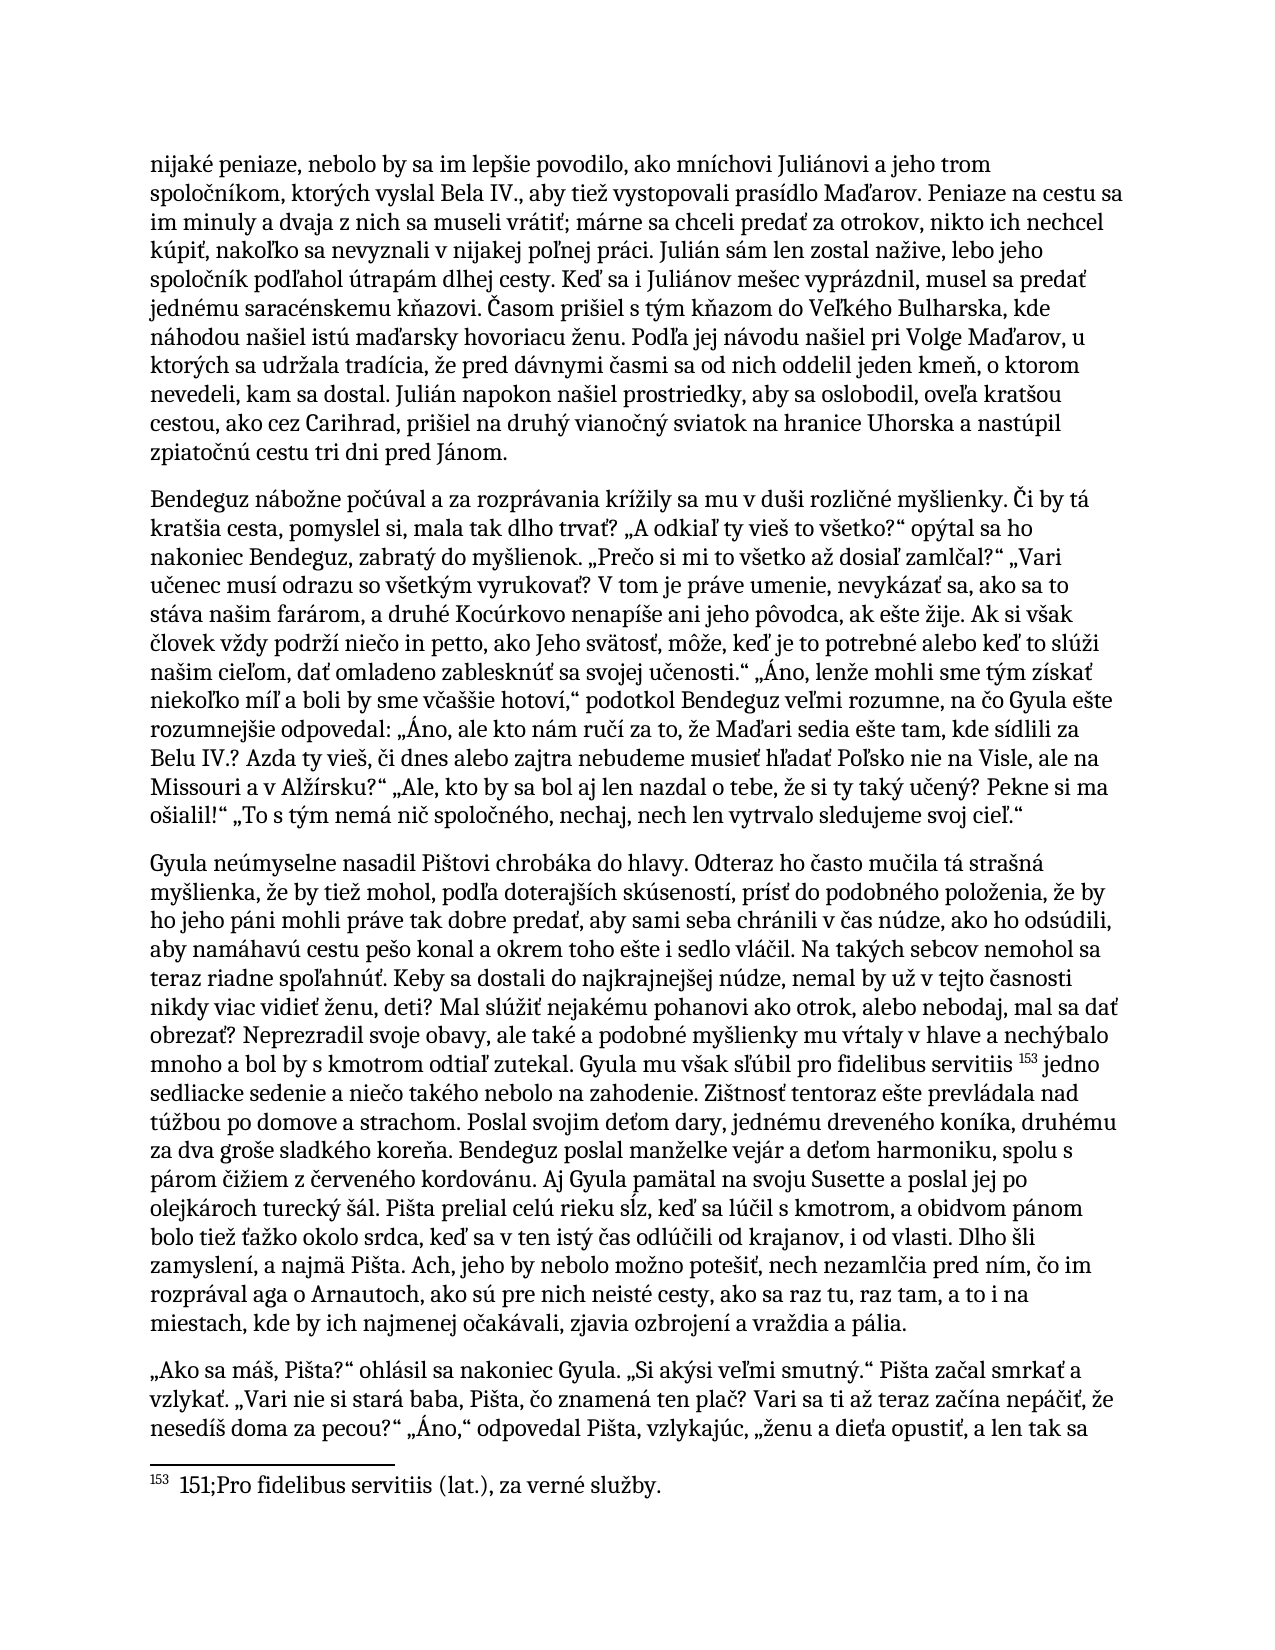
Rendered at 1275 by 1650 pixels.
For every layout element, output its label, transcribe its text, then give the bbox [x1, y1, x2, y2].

text Gyula neúmyselne nasadil Pištovi chrobáka do hlavy. Odteraz ho často mučila tá strašná myšlienka, že by tiež mohol, podľa doterajších skúseností, prísť do podobného položenia, že by ho jeho páni mohli práve tak dobre predať, aby sami seba chránili v čas núdze, ako ho odsúdili, aby namáhavú cestu pešo konal a okrem toho ešte i sedlo vláčil. Na takých sebcov nemohol sa teraz riadne spoľahnúť. Keby sa dostali do najkrajnejšej núdze, nemal by už v tejto časnosti nikdy viac vidieť ženu, deti? Mal slúžiť nejakému pohanovi ako otrok, alebo nebodaj, mal sa dať obrezať? Neprezradil svoje obavy, ale také a podobné myšlienky mu vŕtaly v hlave a nechýbalo mnoho a bol by s kmotrom odtiaľ zutekal. Gyula mu však sľúbil pro fidelibus servitiis jedno sedliacke sedenie a niečo takého nebolo na zahodenie. Zištnosť tentoraz ešte prevládala nad túžbou po domove a strachom. Poslal svojim deťom dary, jednému dreveného koníka, druhému za dva groše sladkého koreňa. Bendeguz poslal manželke vejár a deťom harmoniku, spolu s párom čižiem z červeného kordovánu. Aj Gyula pamätal na svoju Susette a poslal jej po olejkároch turecký šál. Pišta prelial celú rieku sĺz, keď sa lúčil s kmotrom, a obidvom pánom bolo tiež ťažko okolo srdca, keď sa v ten istý čas odlúčili od krajanov, i od vlasti. Dlho šli zamyslení, a najmä Pišta. Ach, jeho by nebolo možno potešiť, nech nezamlčia pred ním, čo im rozprával aga o Arnautoch, ako sú pre nich neisté cesty, ako sa raz tu, raz tam, a to i na miestach, kde by ich najmenej očakávali, zjavia ozbrojení a vraždia a pália. [150, 849, 1125, 1337]
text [150, 150, 1125, 466]
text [150, 1356, 1125, 1442]
text Bendeguz nábožne počúval a za rozprávania krížily sa mu v duši rozličné myšlienky. Či by tá kratšia cesta, pomyslel si, mala tak dlho trvať? „A odkiaľ ty vieš to všetko?“ opýtal sa ho nakoniec Bendeguz, zabratý do myšlienok. „Prečo si mi to všetko až dosiaľ zamlčal?“ „Vari učenec musí odrazu so všetkým vyrukovať? V tom je práve umenie, nevykázať sa, ako sa to stáva našim farárom, a druhé Kocúrkovo nenapíše ani jeho pôvodca, ak ešte žije. Ak si však človek vždy podrží niečo in petto, ako Jeho svätosť, môže, keď je to potrebné alebo keď to slúži našim cieľom, dať omladeno zablesknúť sa svojej učenosti.“ „Áno, lenže mohli sme tým získať niekoľko míľ a boli by sme včaššie hotoví,“ podotkol Bendeguz veľmi rozumne, na čo Gyula ešte rozumnejšie odpovedal: „Áno, ale kto nám ručí za to, že Maďari sedia ešte tam, kde sídlili za Belu IV.? Azda ty vieš, či dnes alebo zajtra nebudeme musieť hľadať Poľsko nie na Visle, ale na Missouri a v Alžírsku?“ „Ale, kto by sa bol aj len nazdal o tebe, že si ty taký učený? Pekne si ma ošialil!“ „To s tým nemá nič spoločného, nechaj, nech len vytrvalo sledujeme svoj cieľ.“ [150, 485, 1125, 830]
